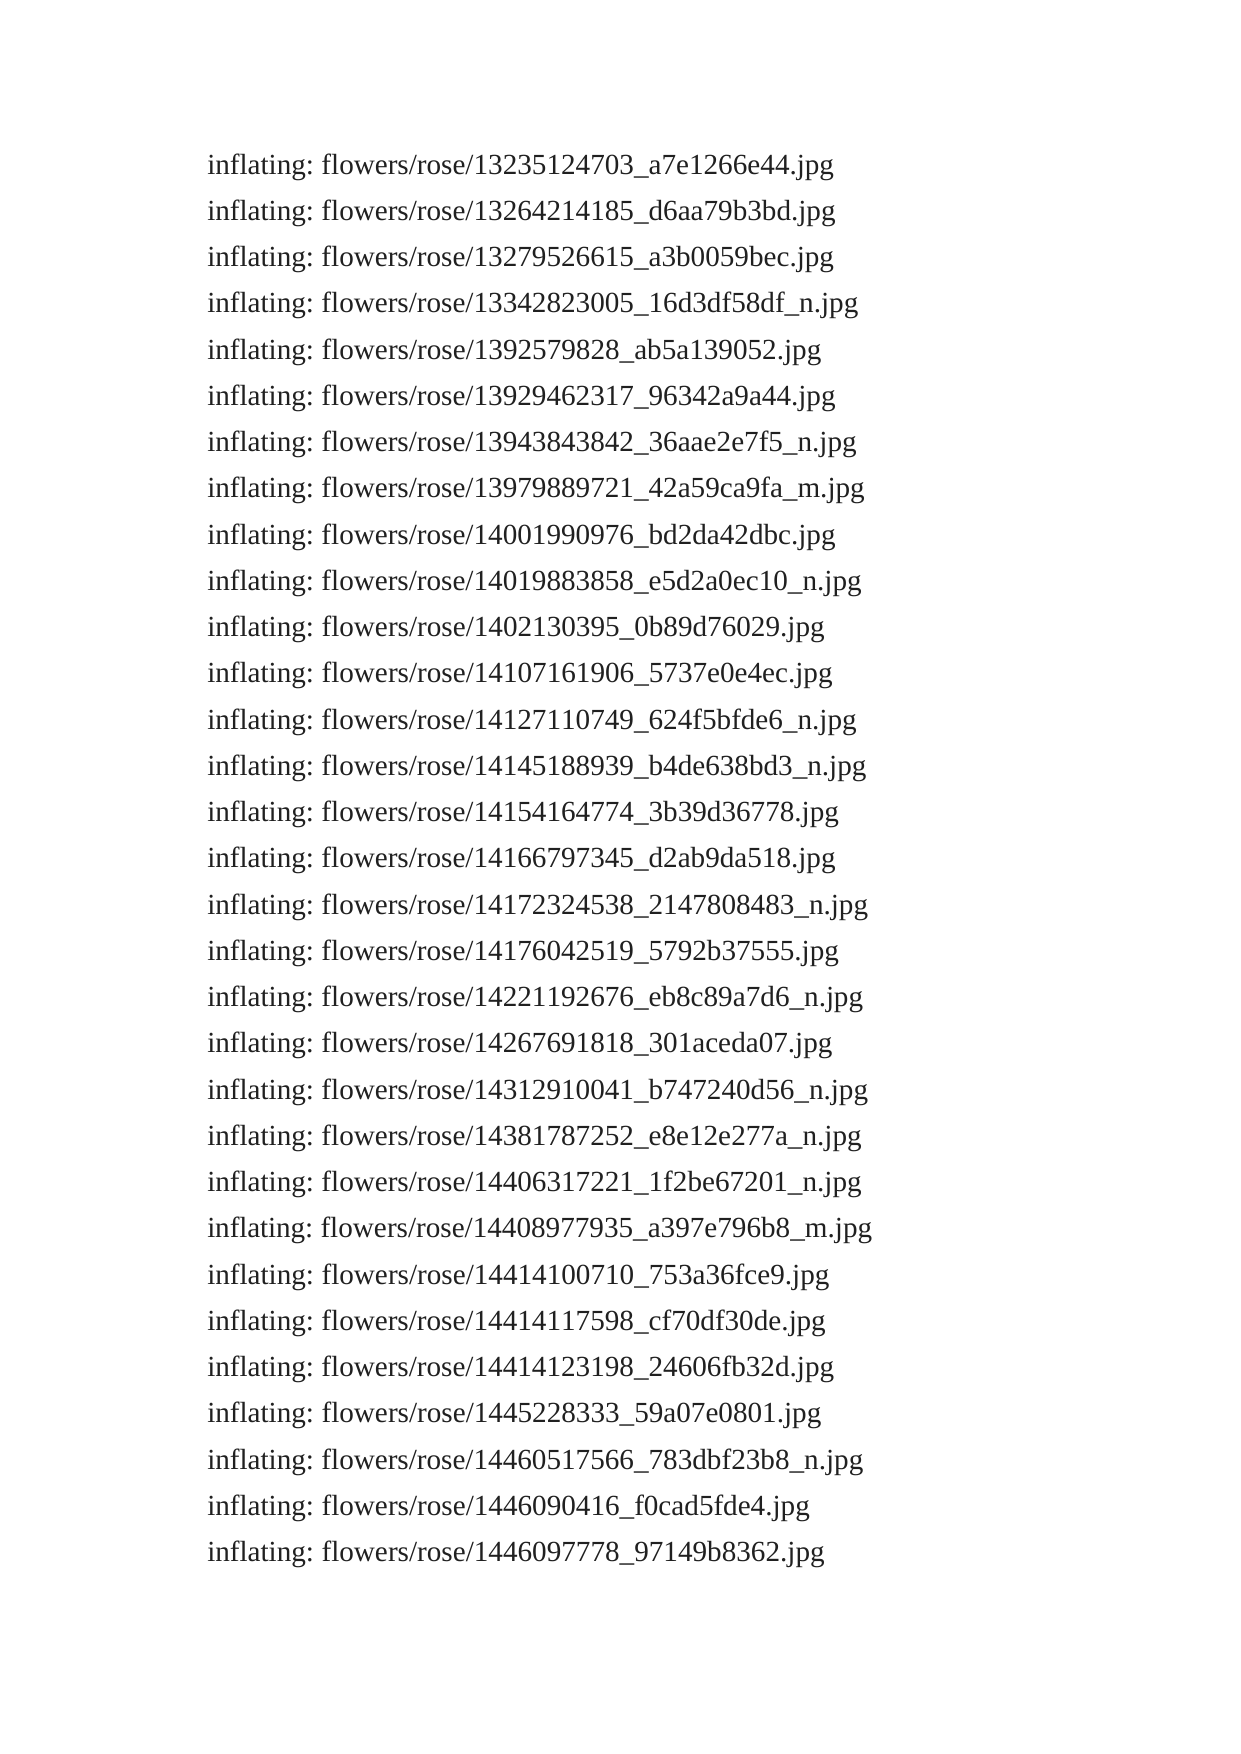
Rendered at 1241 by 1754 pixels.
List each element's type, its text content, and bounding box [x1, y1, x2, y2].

text inflating: flowers/rose/13235124703_a7e1266e44.jpg inflating: flowers/rose/13264214185_d6aa79b3bd.jpg inflating: flowers/rose/13279526615_a3b0059bec.jpg inflating: flowers/rose/13342823005_16d3df58df_n.jpg inflating: flowers/rose/1392579828_ab5a139052.jpg inflating: flowers/rose/13929462317_96342a9a44.jpg inflating: flowers/rose/13943843842_36aae2e7f5_n.jpg inflating: flowers/rose/13979889721_42a59ca9fa_m.jpg inflating: flowers/rose/14001990976_bd2da42dbc.jpg inflating: flowers/rose/14019883858_e5d2a0ec10_n.jpg inflating: flowers/rose/1402130395_0b89d76029.jpg inflating: flowers/rose/14107161906_5737e0e4ec.jpg inflating: flowers/rose/14127110749_624f5bfde6_n.jpg inflating: flowers/rose/14145188939_b4de638bd3_n.jpg inflating: flowers/rose/14154164774_3b39d36778.jpg inflating: flowers/rose/14166797345_d2ab9da518.jpg inflating: flowers/rose/14172324538_2147808483_n.jpg inflating: flowers/rose/14176042519_5792b37555.jpg inflating: flowers/rose/14221192676_eb8c89a7d6_n.jpg inflating: flowers/rose/14267691818_301aceda07.jpg inflating: flowers/rose/14312910041_b747240d56_n.jpg inflating: flowers/rose/14381787252_e8e12e277a_n.jpg inflating: flowers/rose/14406317221_1f2be67201_n.jpg inflating: flowers/rose/14408977935_a397e796b8_m.jpg inflating: flowers/rose/14414100710_753a36fce9.jpg inflating: flowers/rose/14414117598_cf70df30de.jpg inflating: flowers/rose/14414123198_24606fb32d.jpg inflating: flowers/rose/1445228333_59a07e0801.jpg inflating: flowers/rose/14460517566_783dbf23b8_n.jpg inflating: flowers/rose/1446090416_f0cad5fde4.jpg inflating: flowers/rose/1446097778_97149b8362.jpg [207, 147, 873, 1568]
